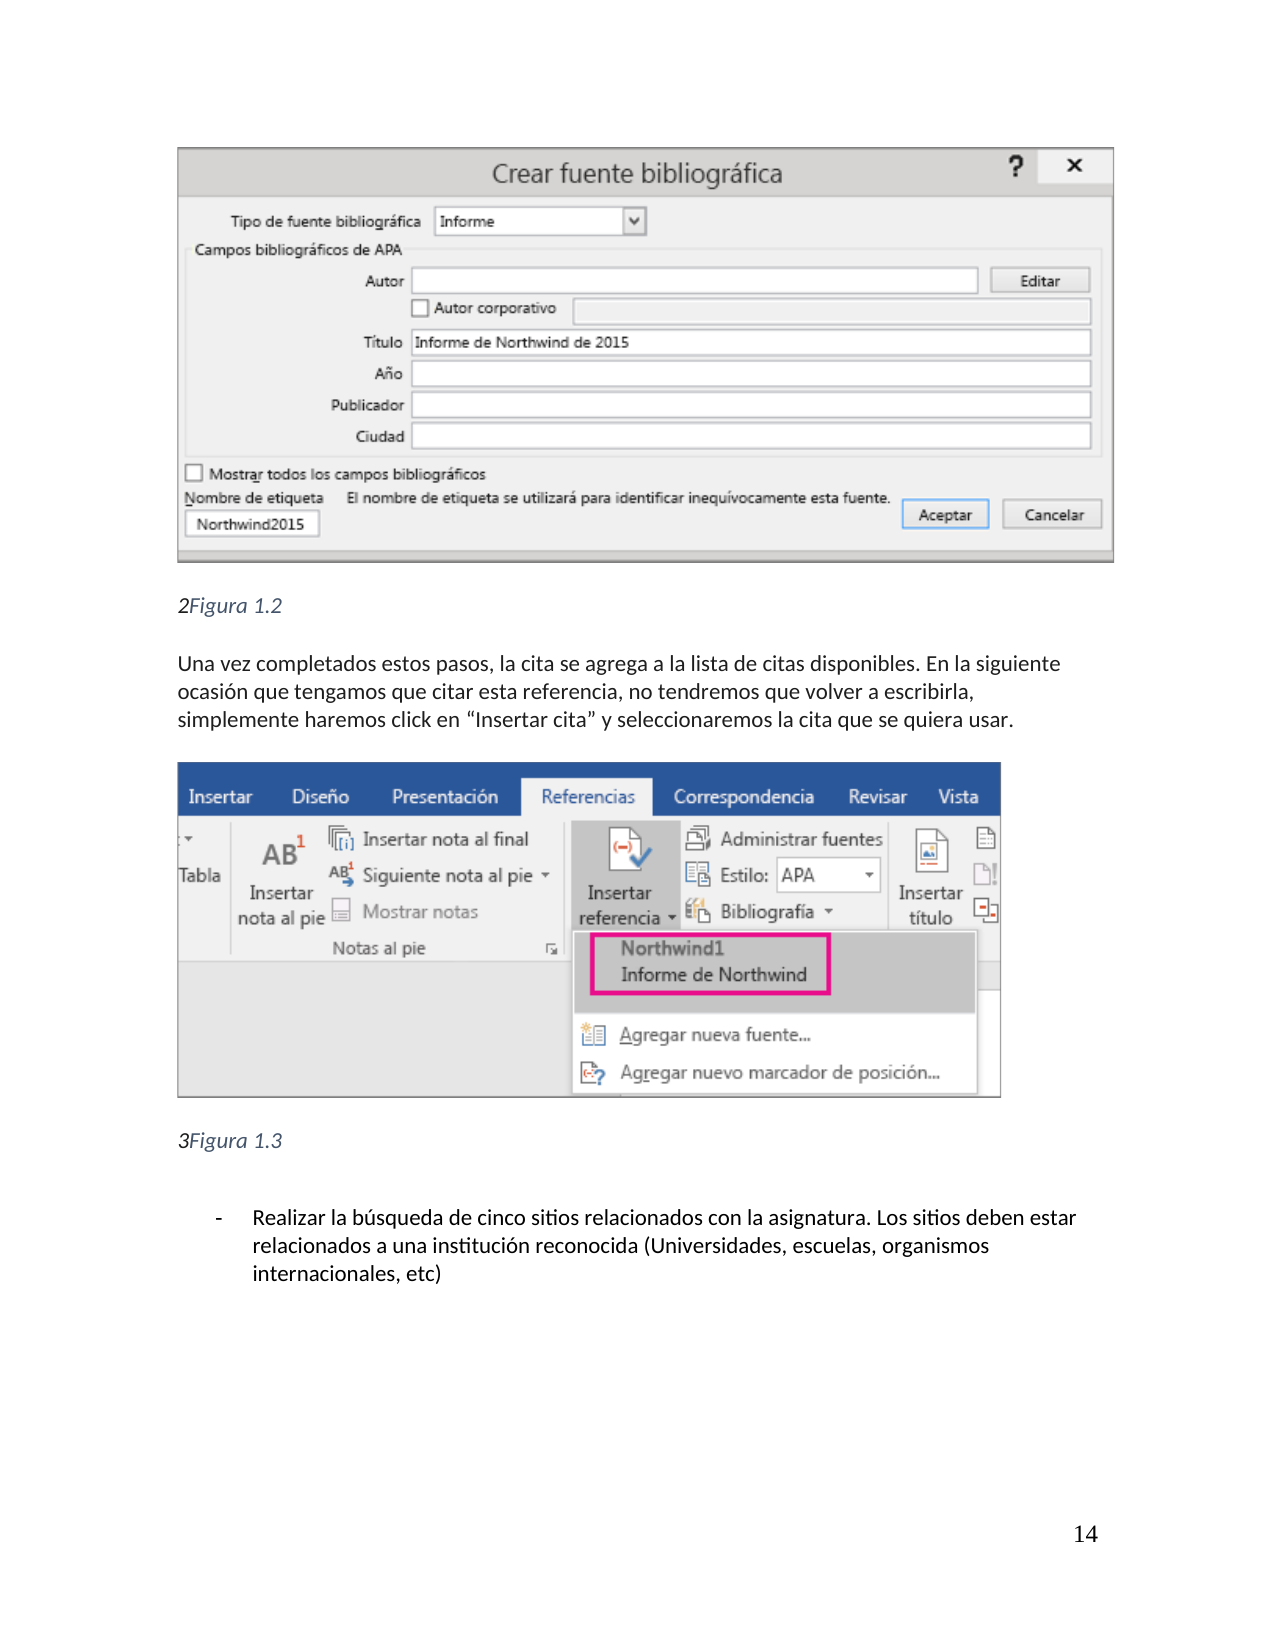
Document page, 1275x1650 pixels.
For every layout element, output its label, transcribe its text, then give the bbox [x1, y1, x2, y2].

text Una vez completados estos pasos, la cita se agrega a la lista de citas disponibles. En la siguiente ocasión que tengamos que citar esta referencia, no tendremos que volver a escribirla, simplemente haremos click en “Insertar cita” y seleccionaremos la cita que se quiera usar. [177, 649, 1098, 733]
text 3Figura 1.3 [177, 1126, 1098, 1154]
picture [177, 147, 1115, 563]
picture [177, 762, 1002, 1098]
list Realizar la búsqueda de cinco sitios relacionados con la asignatura. Los sitios deben estar relacionados a una institución reconocida (Universidades, escuelas, organismos internacionales, etc) [215, 1203, 1098, 1287]
text 2Figura 1.2 [177, 592, 1098, 620]
